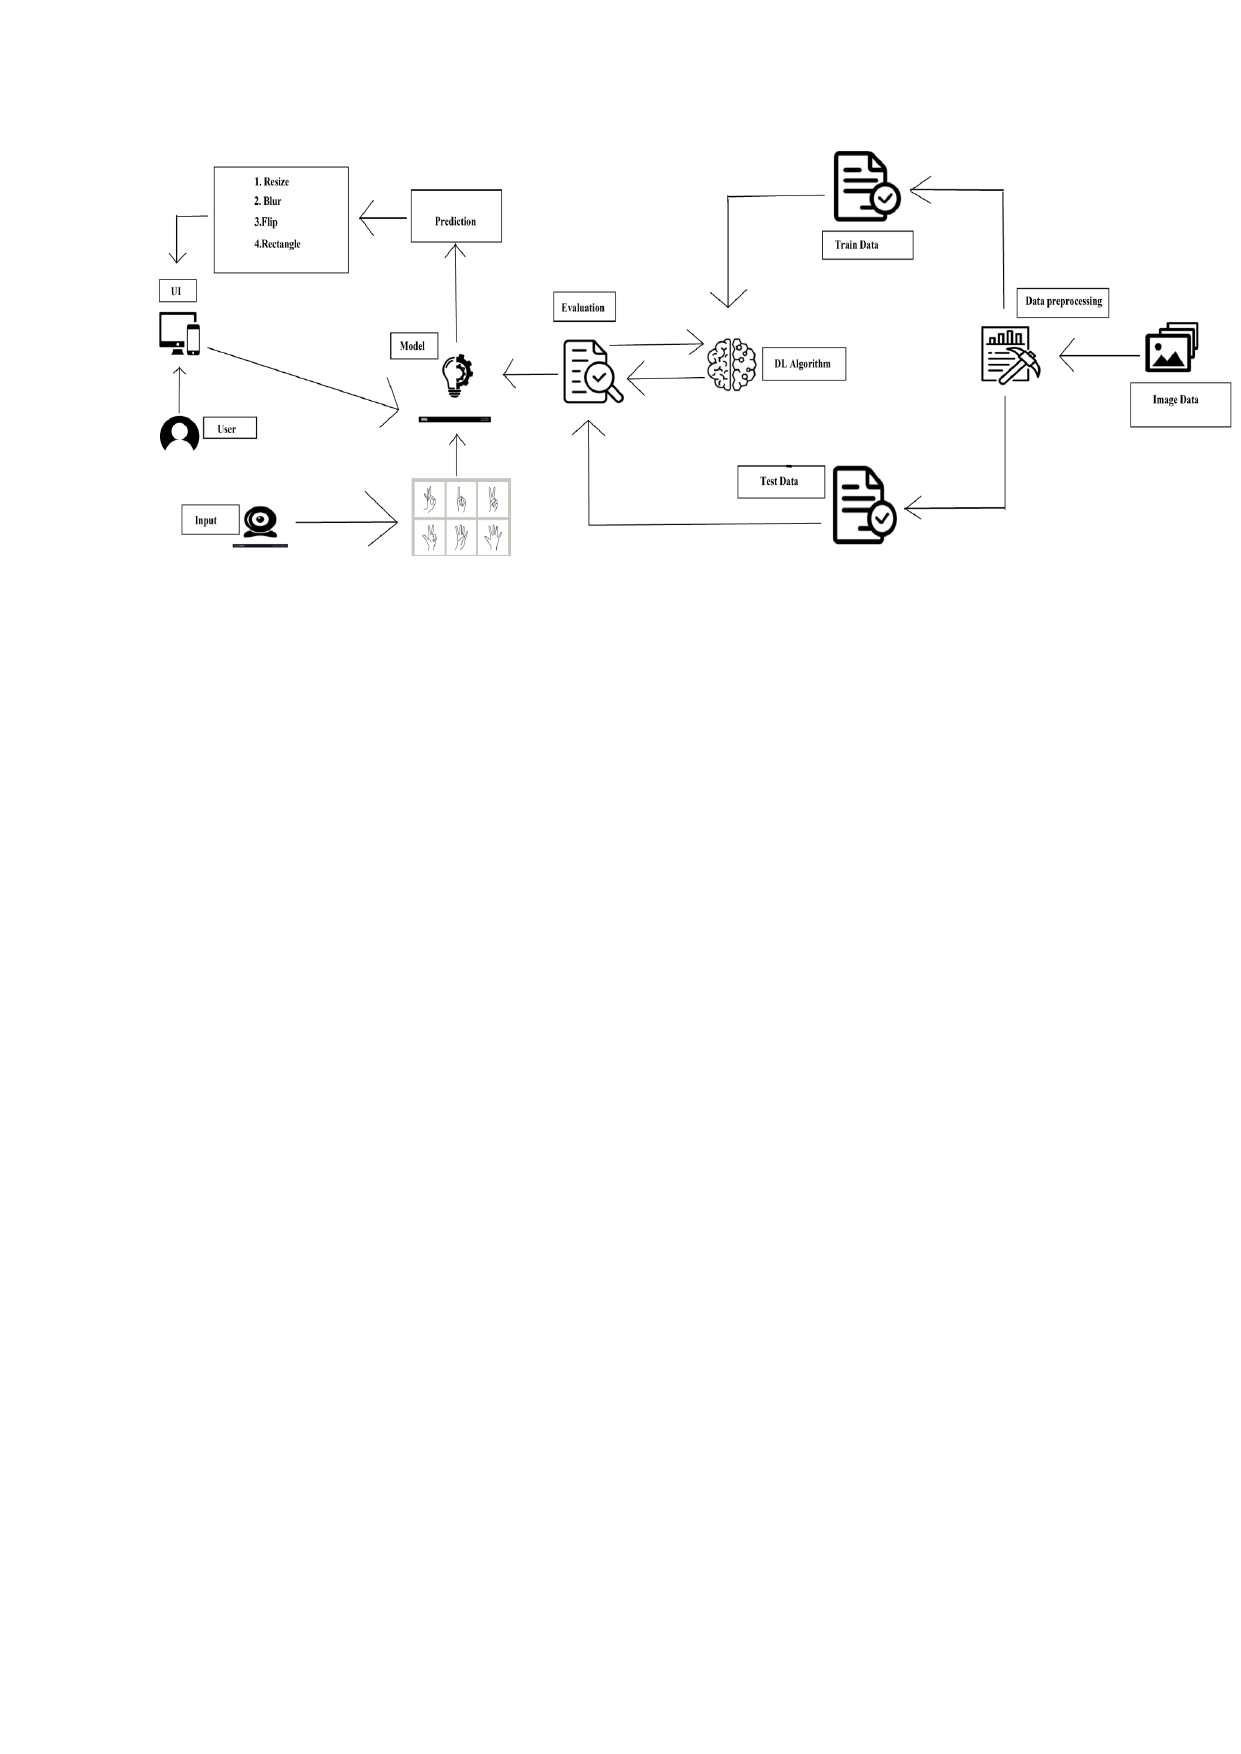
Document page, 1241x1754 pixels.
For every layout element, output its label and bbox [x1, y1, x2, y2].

picture [150, 150, 1235, 556]
